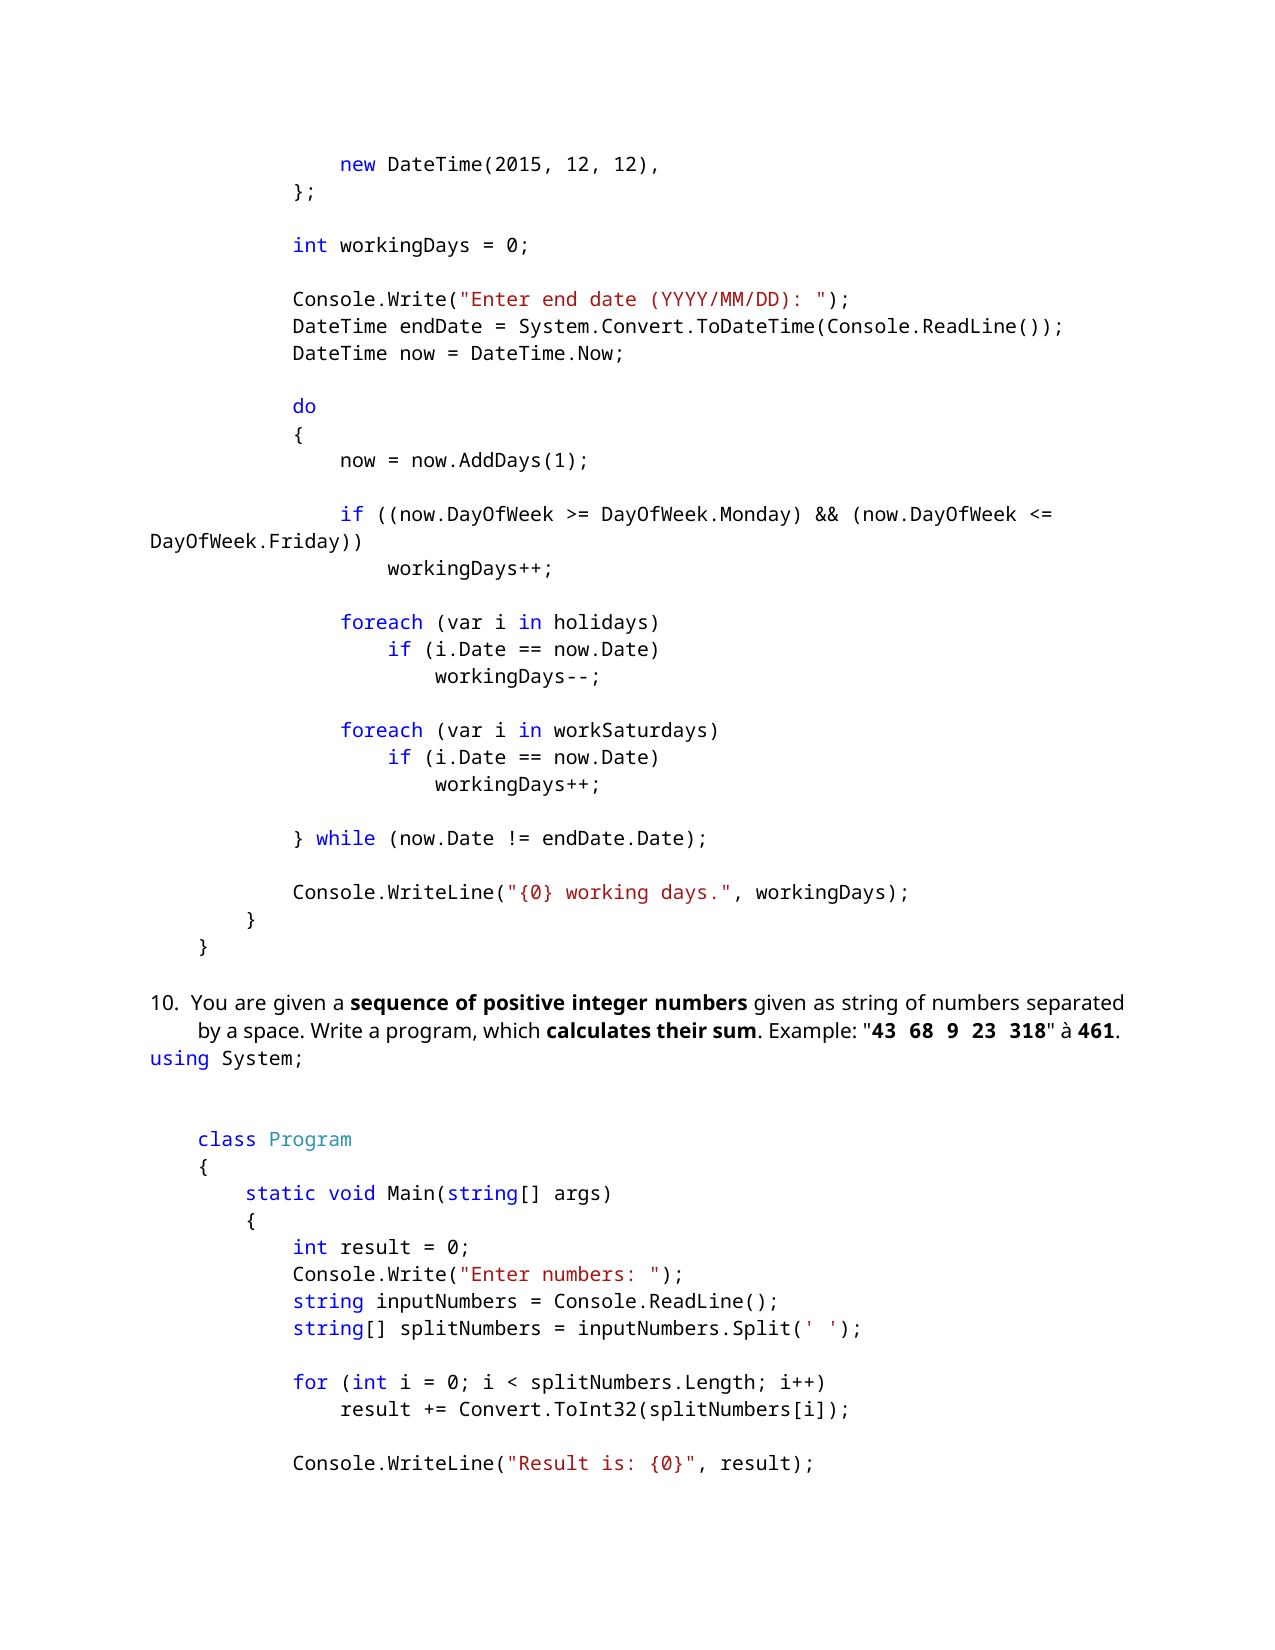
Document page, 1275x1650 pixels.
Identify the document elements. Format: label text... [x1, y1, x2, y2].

text DateTime now = DateTime.Now; [150, 339, 1125, 366]
text DateTime endDate = System.Convert.ToDateTime(Console.ReadLine()); [150, 312, 1125, 339]
text workingDays++; [150, 555, 1125, 582]
text { [150, 1207, 1125, 1233]
text new DateTime(2015, 12, 12), [150, 150, 1125, 177]
text string inputNumbers = Console.ReadLine(); [150, 1287, 1125, 1314]
text if ((now.DayOfWeek >= DayOfWeek.Monday) && (now.DayOfWeek <= DayOfWeek.Friday)) [150, 501, 1125, 555]
text string[] splitNumbers = inputNumbers.Split(' '); [150, 1314, 1125, 1341]
text now = now.AddDays(1); [150, 447, 1125, 474]
text foreach (var i in workSaturdays) [150, 717, 1125, 743]
text workingDays++; [150, 771, 1125, 797]
text } [150, 905, 1125, 932]
text int workingDays = 0; [150, 231, 1125, 258]
text }; [150, 177, 1125, 204]
text if (i.Date == now.Date) [150, 743, 1125, 771]
text { [150, 1153, 1125, 1179]
text int result = 0; [150, 1233, 1125, 1261]
text } while (now.Date != endDate.Date); [150, 824, 1125, 851]
text Console.Write("Enter numbers: "); [150, 1261, 1125, 1287]
text result += Convert.ToInt32(splitNumbers[i]); [150, 1395, 1125, 1422]
text Console.Write("Enter end date (YYYY/MM/DD): "); [150, 285, 1125, 312]
text for (int i = 0; i < splitNumbers.Length; i++) [150, 1368, 1125, 1395]
text workingDays--; [150, 663, 1125, 689]
text class Program [150, 1126, 1125, 1153]
text static void Main(string[] args) [150, 1179, 1125, 1207]
text { [150, 420, 1125, 447]
text 10. You are given a sequence of positive integer numbers given as string of numbers separated by a space. Write a program, which calculates their sum. Example: "43 68 9 23 318" à 461. [150, 988, 1125, 1045]
text } [150, 932, 1125, 959]
text Console.WriteLine("{0} working days.", workingDays); [150, 878, 1125, 905]
text foreach (var i in holidays) [150, 609, 1125, 636]
text Console.WriteLine("Result is: {0}", result); [150, 1449, 1125, 1476]
text do [150, 393, 1125, 420]
text using System; [150, 1045, 1125, 1072]
text if (i.Date == now.Date) [150, 636, 1125, 663]
